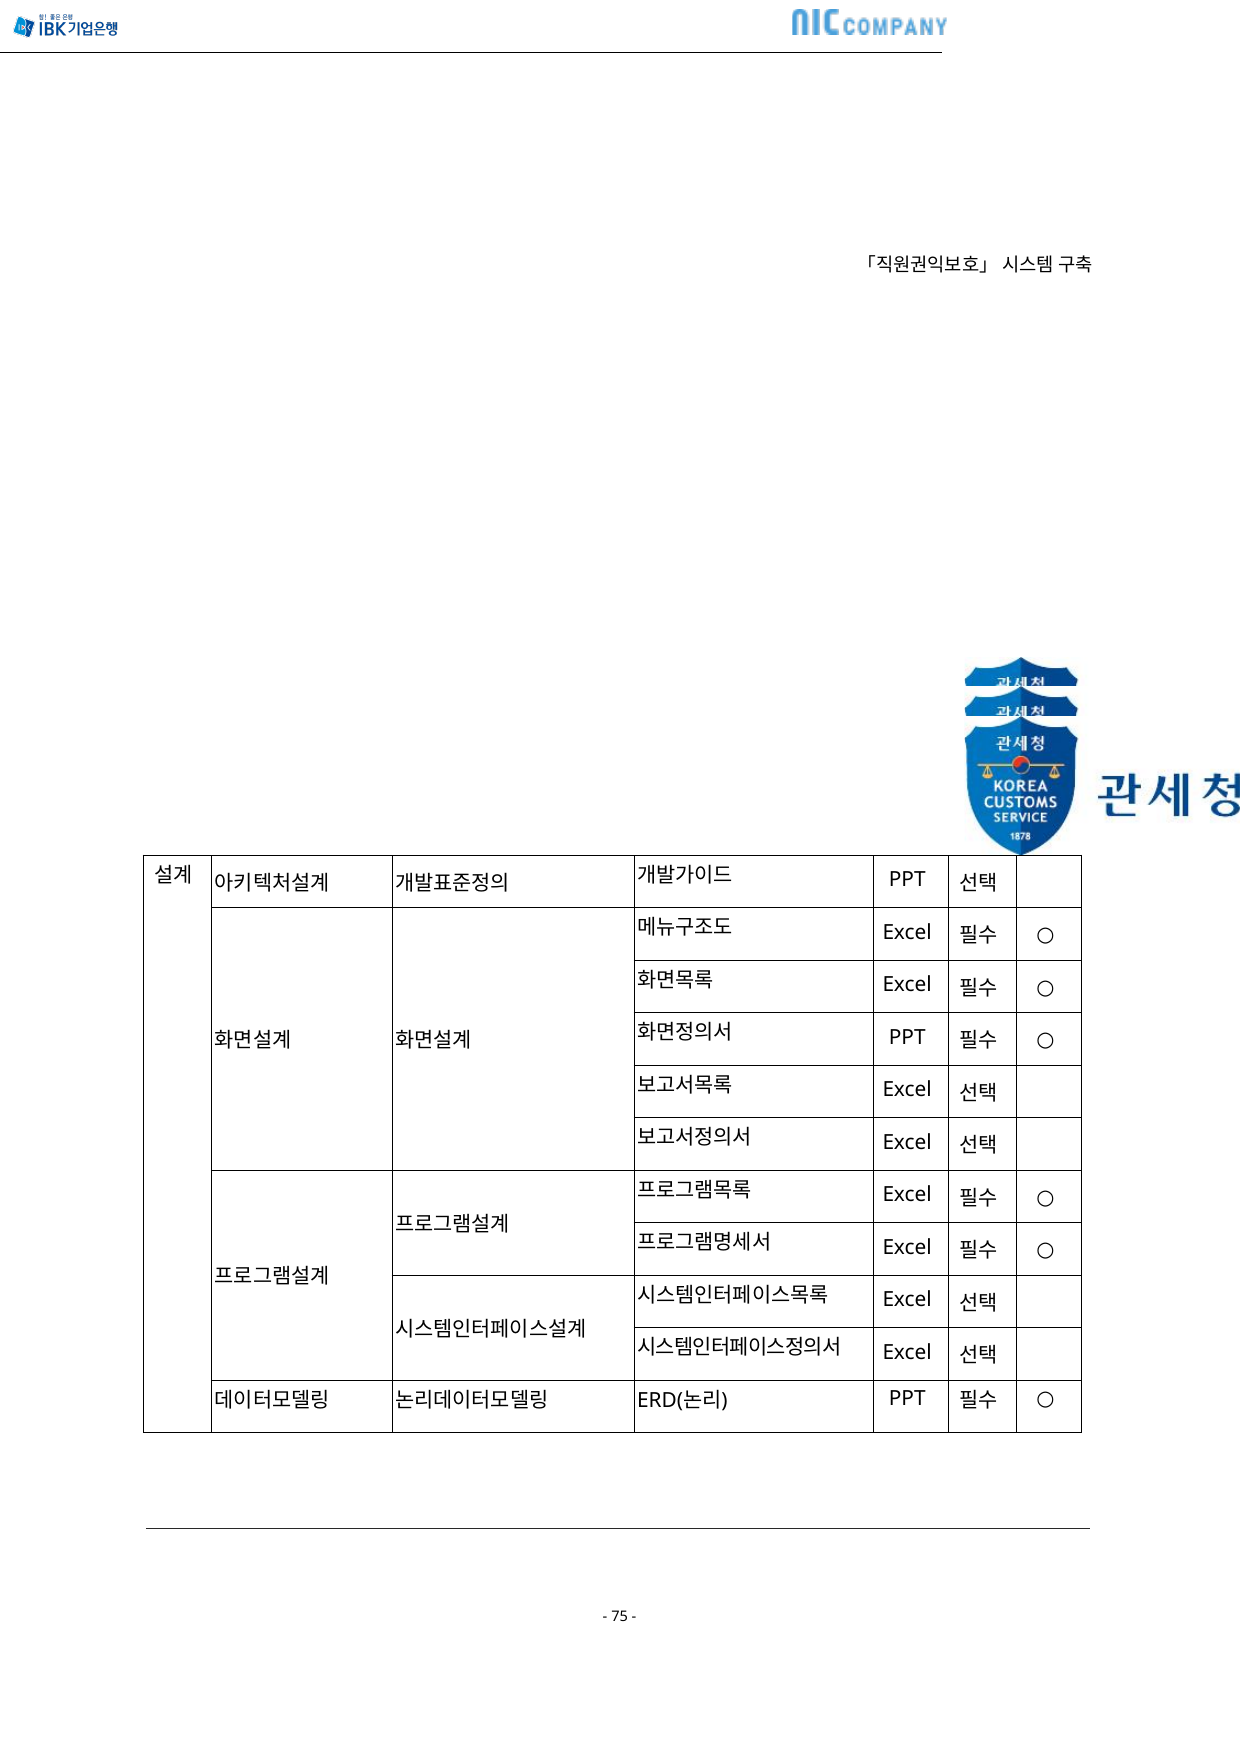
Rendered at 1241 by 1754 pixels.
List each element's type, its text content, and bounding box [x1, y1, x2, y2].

table_cell 필수 [949, 1223, 1016, 1274]
table_cell [1017, 1276, 1081, 1327]
table_cell 필수 [949, 908, 1016, 959]
table_cell ○ [1017, 908, 1081, 959]
table_cell PPT [874, 1381, 948, 1432]
table_cell 선택 [949, 1328, 1016, 1379]
table_cell 프로그램설계 [393, 1171, 634, 1274]
table_cell Excel [874, 1328, 948, 1379]
table_cell 아키텍처설계 [212, 856, 392, 907]
picture [1, 0, 130, 52]
table_cell ○ [1017, 1171, 1081, 1222]
table_cell ○ [1017, 1223, 1081, 1274]
table_cell 화면목록 [635, 961, 873, 1012]
table_cell 프로그램설계 [212, 1171, 392, 1379]
table_cell 개발가이드 [635, 856, 873, 907]
table_cell 개발표준정의 [393, 856, 634, 907]
table_cell [1017, 1066, 1081, 1117]
table_cell 선택 [949, 1276, 1016, 1327]
table_cell ○ [1017, 1381, 1081, 1432]
table_cell PPT [874, 1013, 948, 1064]
table_cell 화면설계 [393, 908, 634, 1169]
table_cell Excel [874, 1118, 948, 1169]
table_cell 논리데이터모델링 [393, 1381, 634, 1432]
table_cell Excel [874, 908, 948, 959]
table_cell 필수 [949, 1013, 1016, 1064]
table_cell 프로그램명세서 [635, 1223, 873, 1274]
table_cell Excel [874, 1171, 948, 1222]
table_cell 필수 [949, 961, 1016, 1012]
table_cell 설계 [144, 856, 211, 1432]
table_cell 선택 [949, 1118, 1016, 1169]
table_cell 시스템인터페이스목록 [635, 1276, 873, 1327]
table_cell ○ [1017, 961, 1081, 1012]
table_cell 선택 [949, 1066, 1016, 1117]
table_cell 데이터모델링 [212, 1381, 392, 1432]
table_cell [1017, 1328, 1081, 1379]
table_cell 메뉴구조도 [635, 908, 873, 959]
table_cell ○ [1017, 1013, 1081, 1064]
table_cell 화면설계 [212, 908, 392, 1169]
picture [792, 9, 947, 35]
table_cell PPT [874, 856, 948, 907]
table_cell 시스템인터페이스정의서 [635, 1328, 873, 1379]
table_cell 보고서목록 [635, 1066, 873, 1117]
table_cell 화면정의서 [635, 1013, 873, 1064]
table_cell 보고서정의서 [635, 1118, 873, 1169]
table_cell Excel [874, 1276, 948, 1327]
table_cell 필수 [949, 1171, 1016, 1222]
table_cell [1017, 1118, 1081, 1169]
table_cell [1017, 856, 1081, 907]
table_cell Excel [874, 1223, 948, 1274]
table_cell Excel [874, 1066, 948, 1117]
table_cell 선택 [949, 856, 1016, 907]
table_cell ERD(논리) [635, 1381, 873, 1432]
picture [964, 657, 1240, 855]
table_cell Excel [874, 961, 948, 1012]
table_cell 프로그램목록 [635, 1171, 873, 1222]
table_cell 시스템인터페이스설계 [393, 1276, 634, 1379]
table_cell 필수 [949, 1381, 1016, 1432]
